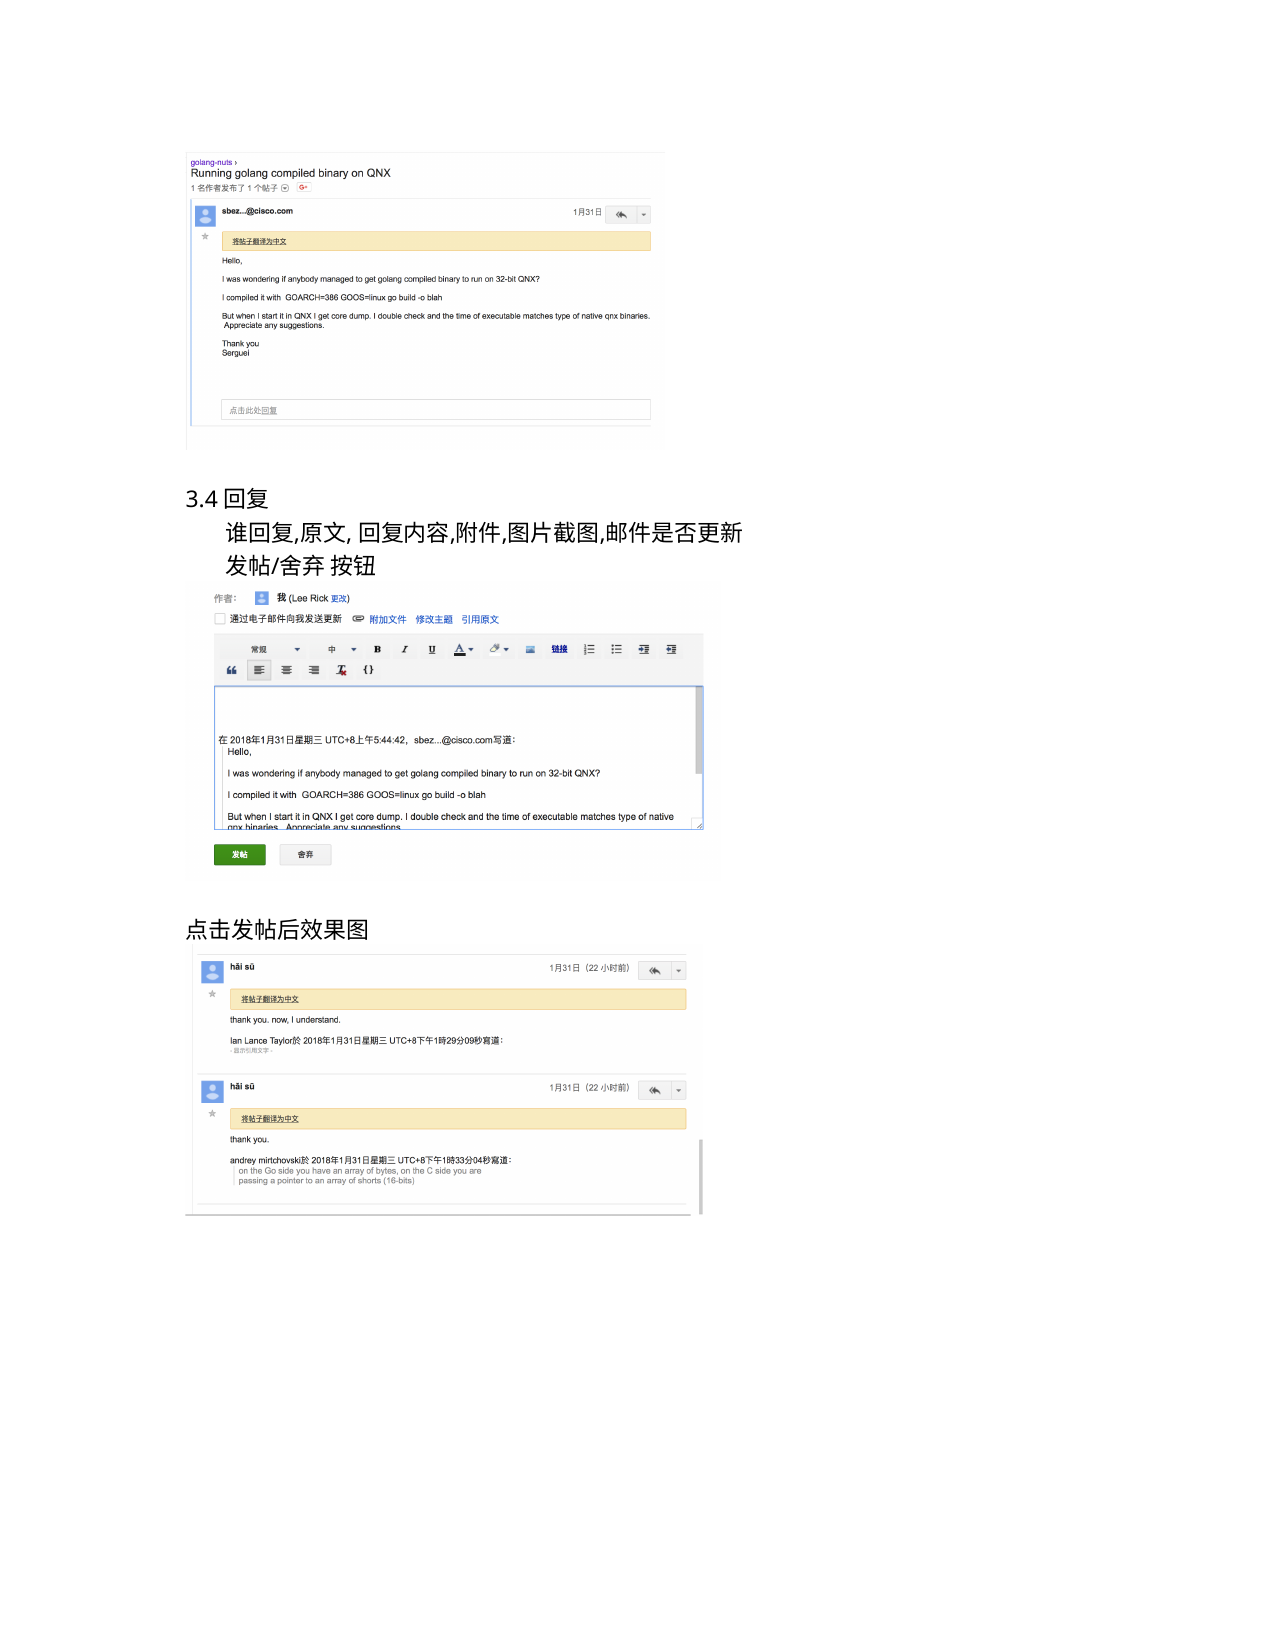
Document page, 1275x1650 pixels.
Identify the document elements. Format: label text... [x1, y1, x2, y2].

picture [185, 150, 665, 450]
picture [185, 581, 722, 881]
text 谁回复,原文, 回复内容,附件,图片截图,邮件是否更新 [185, 514, 1125, 548]
text 点击发帖后效果图 [185, 911, 1125, 945]
text 发帖/舍弃 按钮 [185, 548, 1125, 581]
picture [185, 944, 703, 1216]
text 3.4 回复 [185, 481, 1125, 514]
